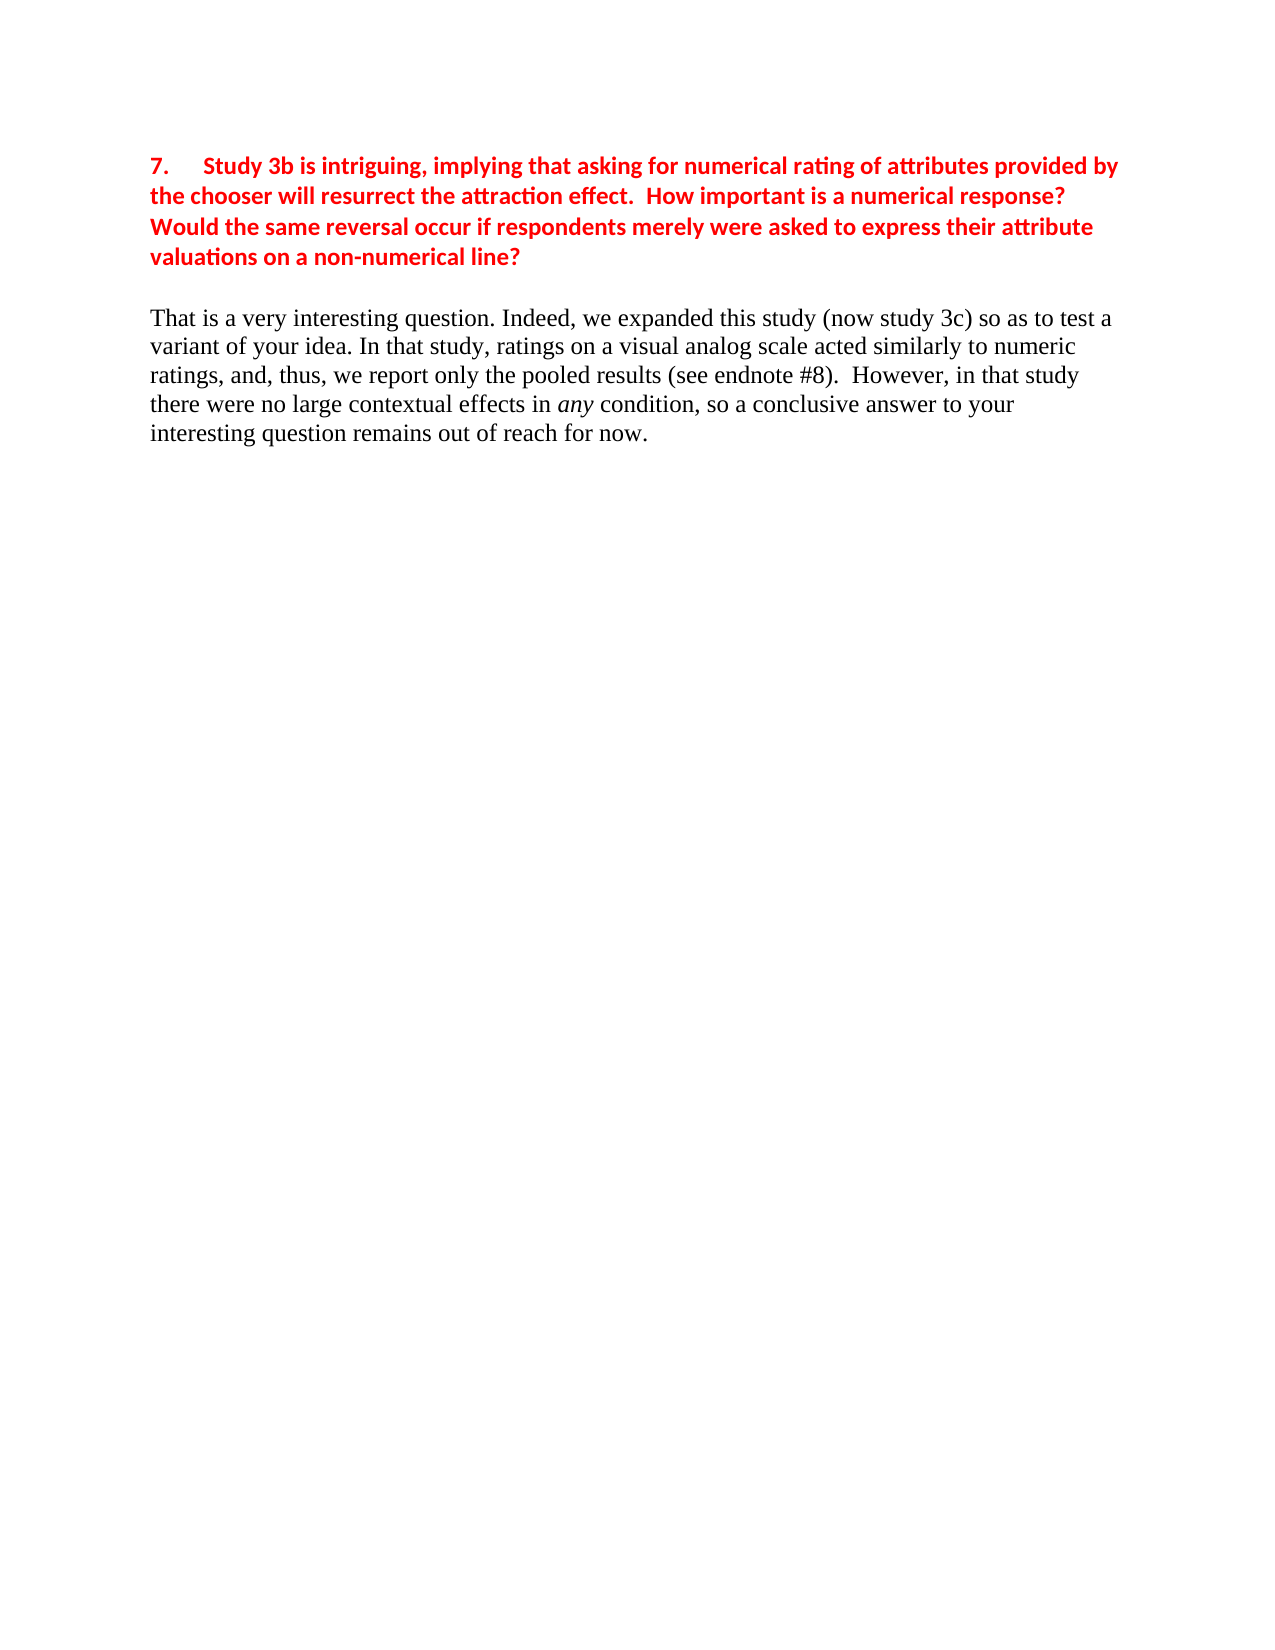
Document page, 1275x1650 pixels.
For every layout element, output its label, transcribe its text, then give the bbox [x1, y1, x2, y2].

text 7. Study 3b is intriguing, implying that asking for numerical rating of attributes provided by the chooser will resurrect the attraction effect. How important is a numerical response? Would the same reversal occur if respondents merely were asked to express their attribute valuations on a non-numerical line? [150, 150, 1125, 272]
text That is a very interesting question. Indeed, we expanded this study (now study 3c) so as to test a variant of your idea. In that study, ratings on a visual analog scale acted similarly to numeric ratings, and, thus, we report only the pooled results (see endnote #8). However, in that study there were no large contextual effects in any condition, so a conclusive answer to your interesting question remains out of reach for now. [150, 303, 1125, 446]
